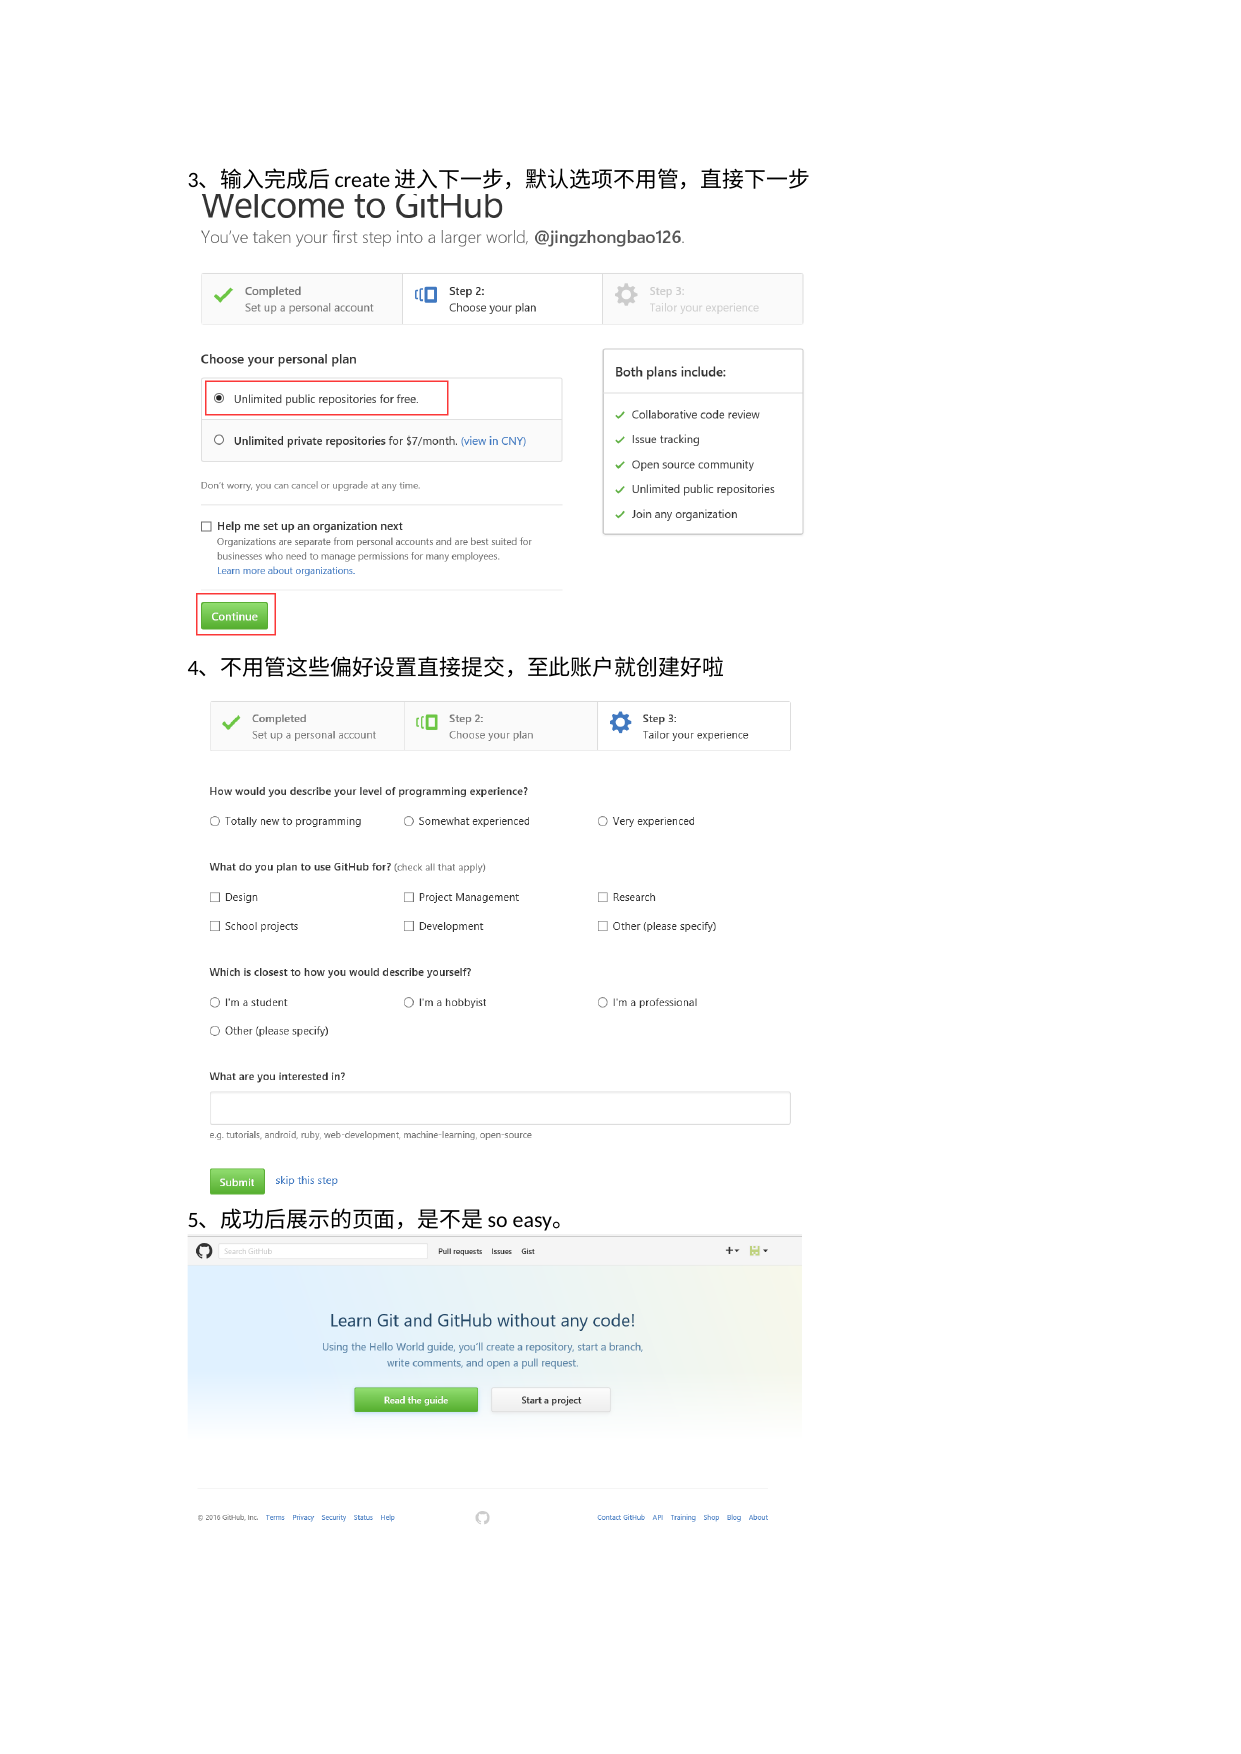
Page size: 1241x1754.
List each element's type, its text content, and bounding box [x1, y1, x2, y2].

list 输入完成后create进入下一步，默认选项不用管，直接下一步 [187, 162, 1053, 194]
list 5、成功后展示的页面，是不是so easy。 [187, 1202, 1053, 1234]
picture [187, 1234, 802, 1545]
list 4、不用管这些偏好设置直接提交，至此账户就创建好啦 [187, 649, 1053, 682]
picture [187, 194, 839, 641]
picture [187, 682, 818, 1195]
